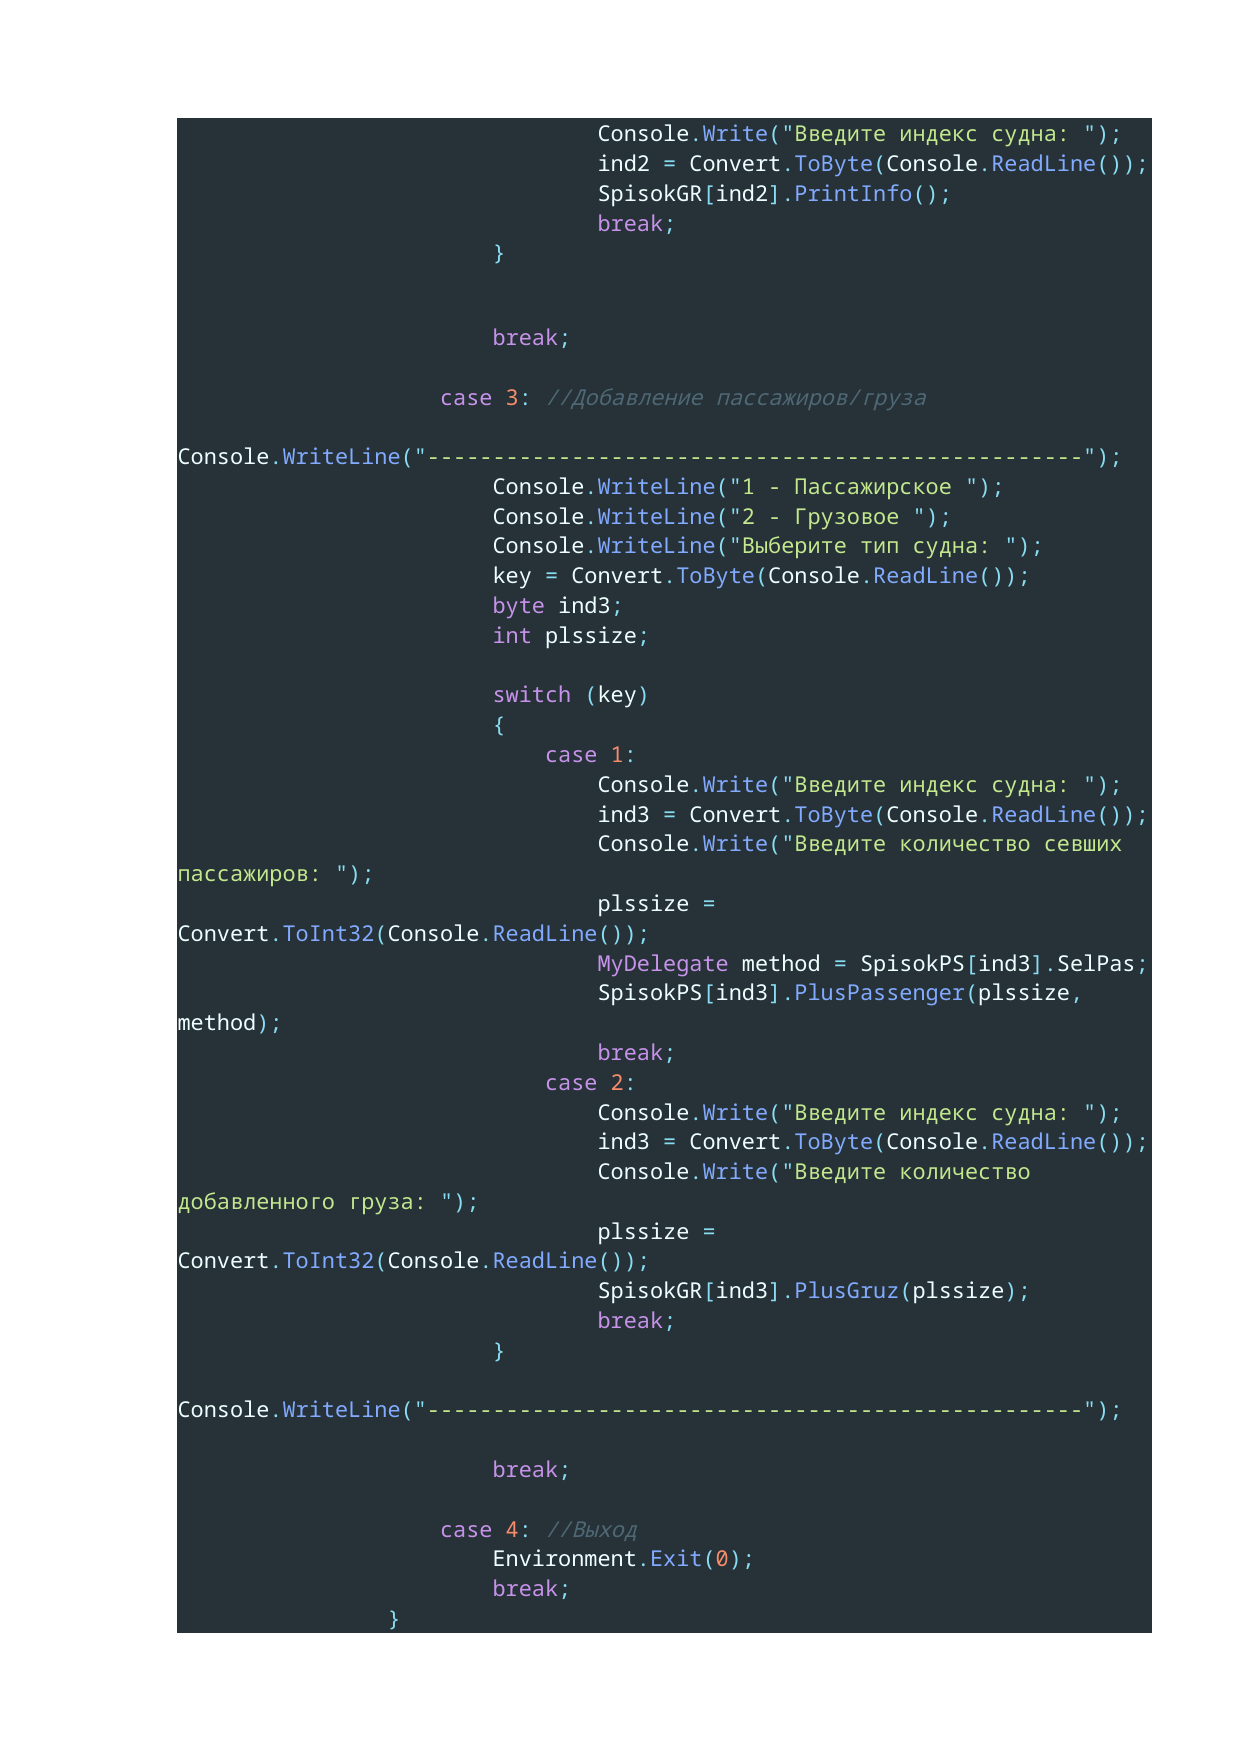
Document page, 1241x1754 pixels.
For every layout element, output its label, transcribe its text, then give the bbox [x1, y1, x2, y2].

text } [177, 237, 1152, 267]
text ind3 = Convert.ToByte(Console.ReadLine()); [177, 798, 1152, 828]
text switch (key) [177, 679, 1152, 709]
text case 2: [177, 1067, 1152, 1096]
text case 4: //Выход [177, 1513, 1152, 1543]
text SpisokGR[ind2].PrintInfo(); [177, 178, 1152, 207]
text break; [177, 1454, 1152, 1484]
text } [177, 1335, 1152, 1364]
text break; [177, 1573, 1152, 1603]
text break; [177, 207, 1152, 237]
text Console.Write("Введите количество добавленного груза: "); [177, 1156, 1152, 1216]
text { [177, 709, 1152, 739]
text Console.WriteLine("1 - Пассажирское "); [177, 471, 1152, 501]
text Console.Write("Введите количество севших пассажиров: "); [177, 828, 1152, 888]
text ind3 = Convert.ToByte(Console.ReadLine()); [177, 1126, 1152, 1156]
text SpisokGR[ind3].PlusGruz(plssize); [177, 1275, 1152, 1305]
text SpisokPS[ind3].PlusPassenger(plssize, method); [177, 977, 1152, 1037]
text key = Convert.ToByte(Console.ReadLine()); [177, 560, 1152, 590]
text Console.Write("Введите индекс судна: "); [177, 769, 1152, 798]
text MyDelegate method = SpisokPS[ind3].SelPas; [177, 947, 1152, 977]
text Console.WriteLine("--------------------------------------------------"); [177, 1364, 1152, 1424]
text Console.Write("Введите индекс судна: "); [177, 1096, 1152, 1126]
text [177, 118, 1152, 148]
text break; [177, 322, 1152, 352]
text case 3: //Добавление пассажиров/груза [177, 381, 1152, 411]
text byte ind3; [177, 590, 1152, 620]
text plssize = Convert.ToInt32(Console.ReadLine()); [177, 888, 1152, 947]
text Environment.Exit(0); [177, 1543, 1152, 1573]
text Console.WriteLine("--------------------------------------------------"); [177, 411, 1152, 471]
text case 1: [177, 739, 1152, 769]
text break; [177, 1037, 1152, 1067]
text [177, 148, 1152, 178]
text plssize = Convert.ToInt32(Console.ReadLine()); [177, 1216, 1152, 1275]
text int plssize; [177, 620, 1152, 649]
text } [177, 1603, 1152, 1633]
text break; [177, 1305, 1152, 1335]
text Console.WriteLine("Выберите тип судна: "); [177, 530, 1152, 560]
text Console.WriteLine("2 - Грузовое "); [177, 501, 1152, 530]
